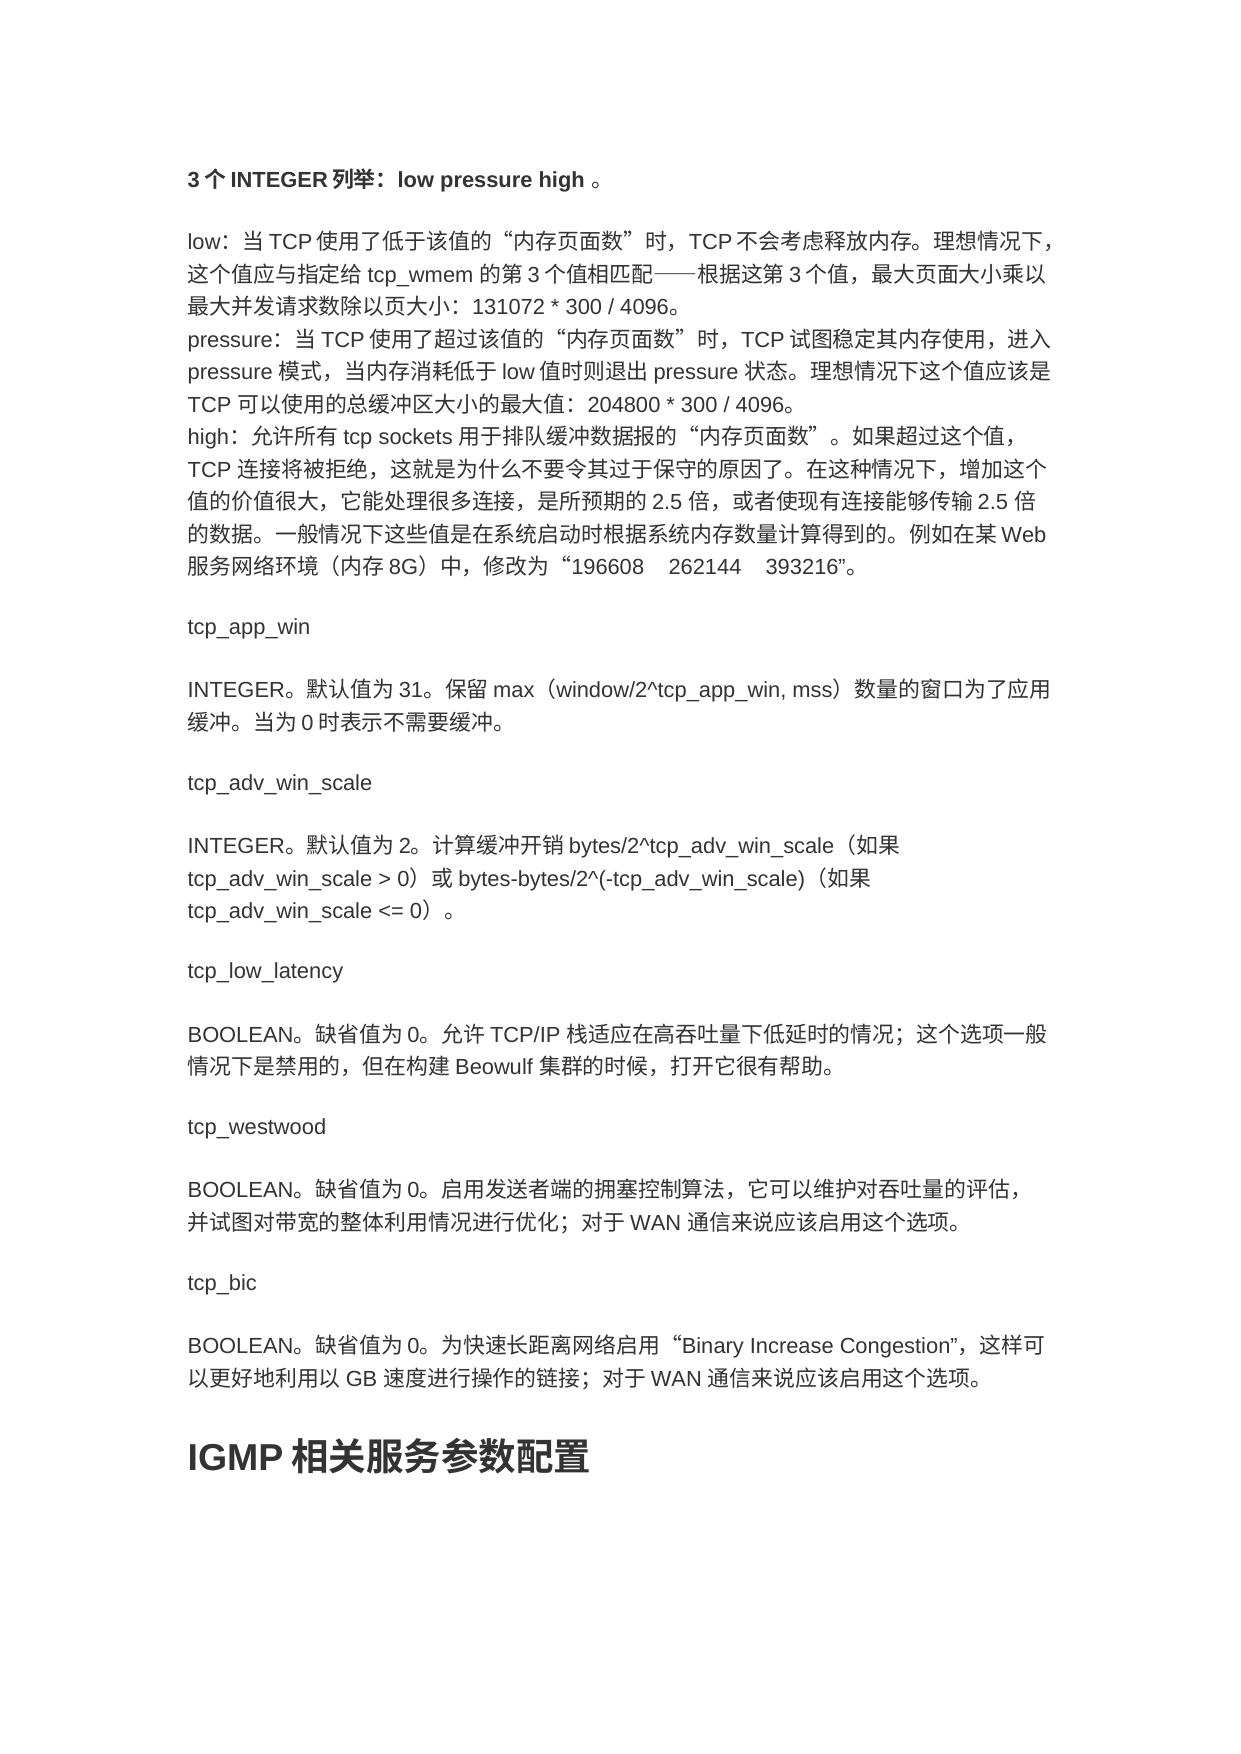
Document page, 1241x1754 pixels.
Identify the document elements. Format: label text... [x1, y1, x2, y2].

text BOOLEAN。缺省值为0。启用发送者端的拥塞控制算法，它可以维护对吞吐量的评估，并试图对带宽的整体利用情况进行优化；对于 WAN 通信来说应该启用这个选项。 [187, 1172, 1053, 1237]
text BOOLEAN。缺省值为0。为快速长距离网络启用“Binary Increase Congestion”，这样可以更好地利用以 GB 速度进行操作的链接；对于 WAN 通信来说应该启用这个选项。 [187, 1328, 1053, 1393]
text 3个INTEGER列举：low pressure high 。 [187, 162, 1053, 194]
text low：当TCP使用了低于该值的“内存页面数”时，TCP不会考虑释放内存。理想情况下，这个值应与指定给 tcp_wmem 的第3个值相匹配——根据这第3个值，最大页面大小乘以最大并发请求数除以页大小：131072 * 300 / 4096。 pressure：当TCP使用了超过该值的“内存页面数”时，TCP试图稳定其内存使用，进入 pressure 模式，当内存消耗低于low值时则退出 pressure 状态。理想情况下这个值应该是 TCP 可以使用的总缓冲区大小的最大值：204800 * 300 / 4096。 high：允许所有 tcp sockets 用于排队缓冲数据报的“内存页面数”。如果超过这个值，TCP 连接将被拒绝，这就是为什么不要令其过于保守的原因了。在这种情况下，增加这个值的价值很大，它能处理很多连接，是所预期的 2.5 倍，或者使现有连接能够传输 2.5 倍的数据。一般情况下这些值是在系统启动时根据系统内存数量计算得到的。例如在某Web服务网络环境（内存8G）中，修改为“196608 262144 393216”。 [187, 224, 1053, 581]
text IGMP相关服务参数配置 [187, 1422, 1053, 1487]
text INTEGER。默认值为2。计算缓冲开销 bytes/2^tcp_adv_win_scale（如果 tcp_adv_win_scale > 0）或 bytes-bytes/2^(-tcp_adv_win_scale)（如果 tcp_adv_win_scale <= 0）。 [187, 828, 1053, 925]
text tcp_app_win [187, 610, 1053, 643]
text tcp_westwood [187, 1110, 1053, 1143]
text INTEGER。默认值为31。保留max（window/2^tcp_app_win, mss）数量的窗口为了应用缓冲。当为0时表示不需要缓冲。 [187, 672, 1053, 737]
text tcp_adv_win_scale [187, 766, 1053, 799]
text tcp_low_latency [187, 954, 1053, 987]
text tcp_bic [187, 1266, 1053, 1299]
text BOOLEAN。缺省值为0。允许 TCP/IP 栈适应在高吞吐量下低延时的情况；这个选项一般情况下是禁用的，但在构建 Beowulf 集群的时候，打开它很有帮助。 [187, 1016, 1053, 1081]
